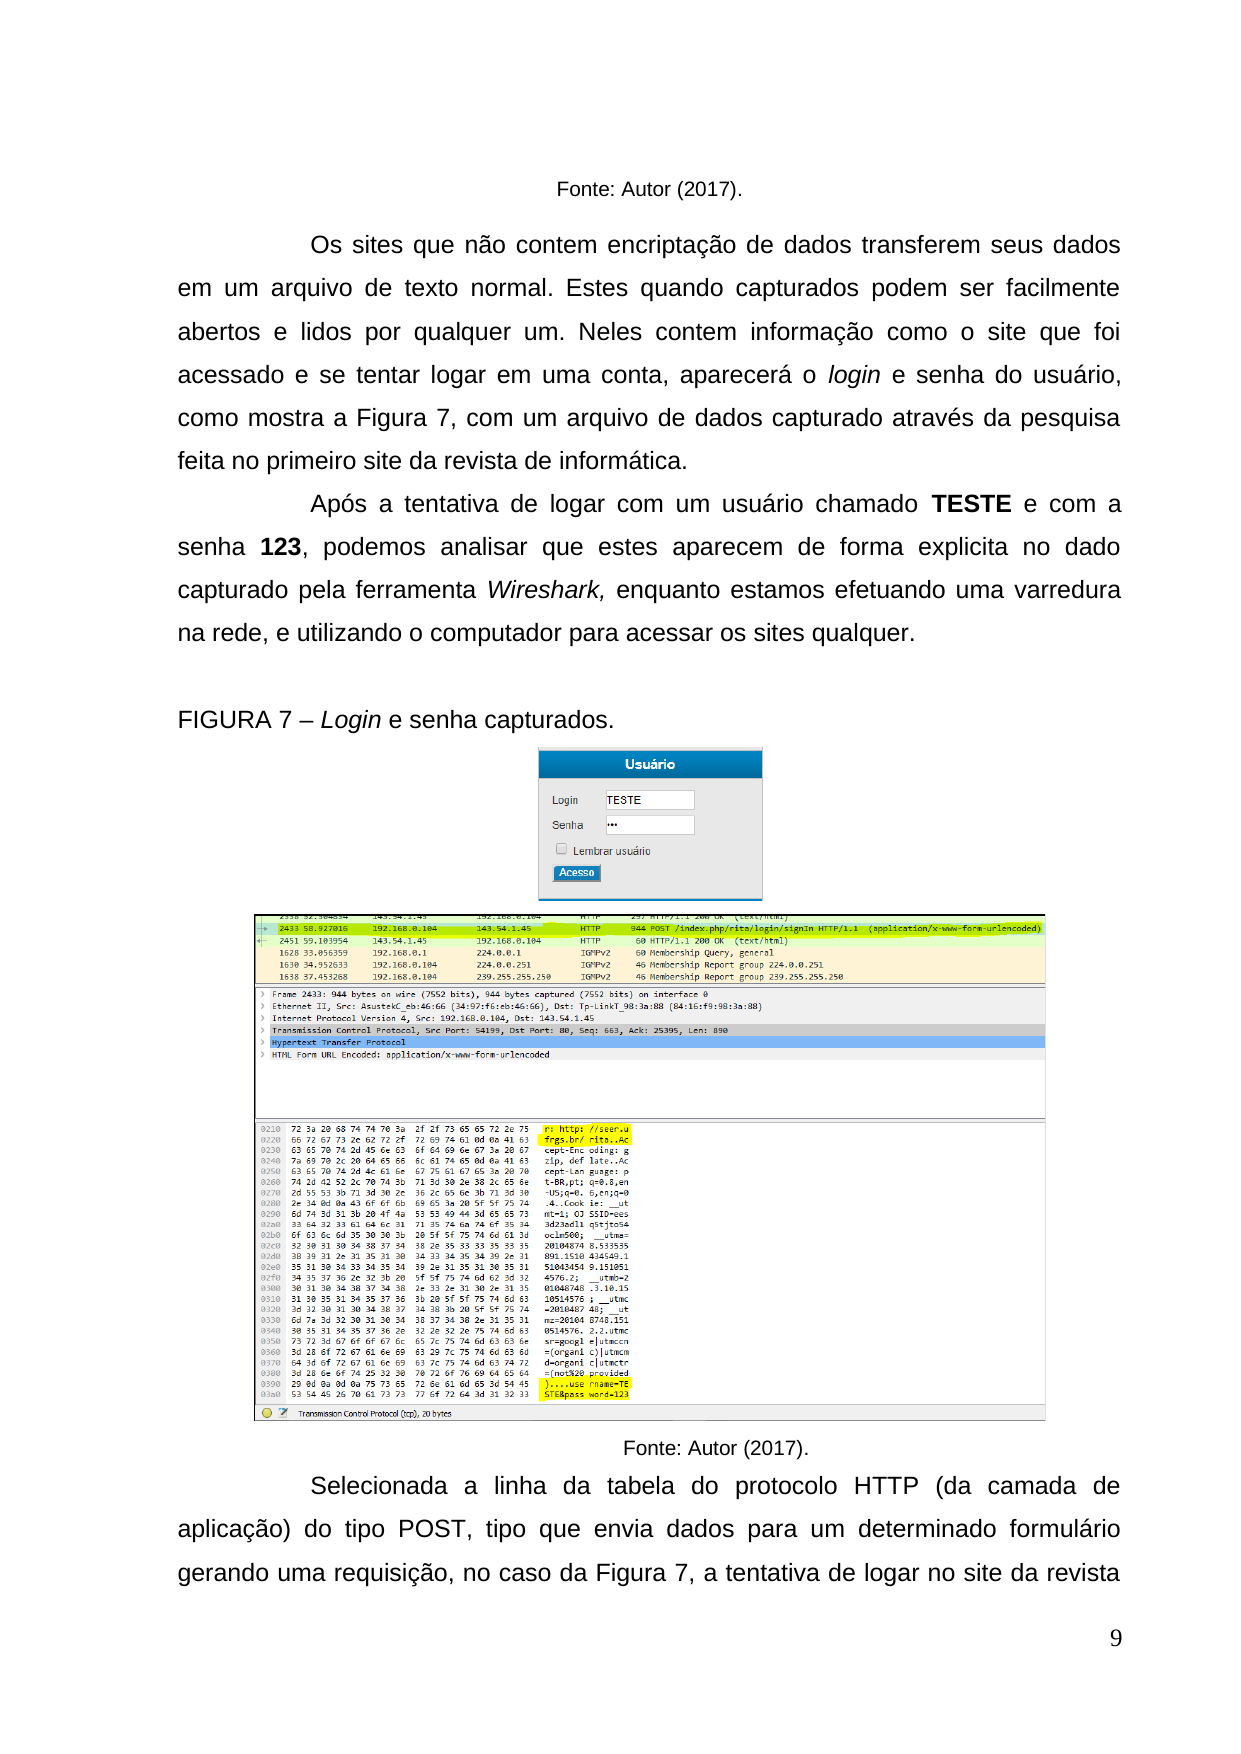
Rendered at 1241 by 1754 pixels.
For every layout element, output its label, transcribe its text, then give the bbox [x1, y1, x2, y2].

text Fonte: Autor (2017). [177, 177, 1122, 201]
picture [254, 914, 1046, 1421]
text Após a tentativa de logar com um usuário chamado TESTE e com a senha 123, podemos analisar que estes aparecem de forma explicita no dado capturado pela ferramenta Wireshark, enquanto estamos efetuando uma varredura na rede, e utilizando o computador para acessar os sites qualquer. [177, 489, 1122, 647]
text Fonte: Autor (2017). [177, 1435, 1122, 1459]
text Os sites que não contem encriptação de dados transferem seus dados em um arquivo de texto normal. Estes quando capturados podem ser facilmente abertos e lidos por qualquer um. Neles contem informação como o site que foi acessado e se tentar logar em uma conta, aparecerá o login e senha do usuário, como mostra a Figura 7, com um arquivo de dados capturado através da pesquisa feita no primeiro site da revista de informática. [177, 230, 1122, 475]
picture [534, 747, 765, 901]
text FIGURA 7 – Login e senha capturados. [177, 705, 1122, 733]
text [177, 1471, 1122, 1586]
